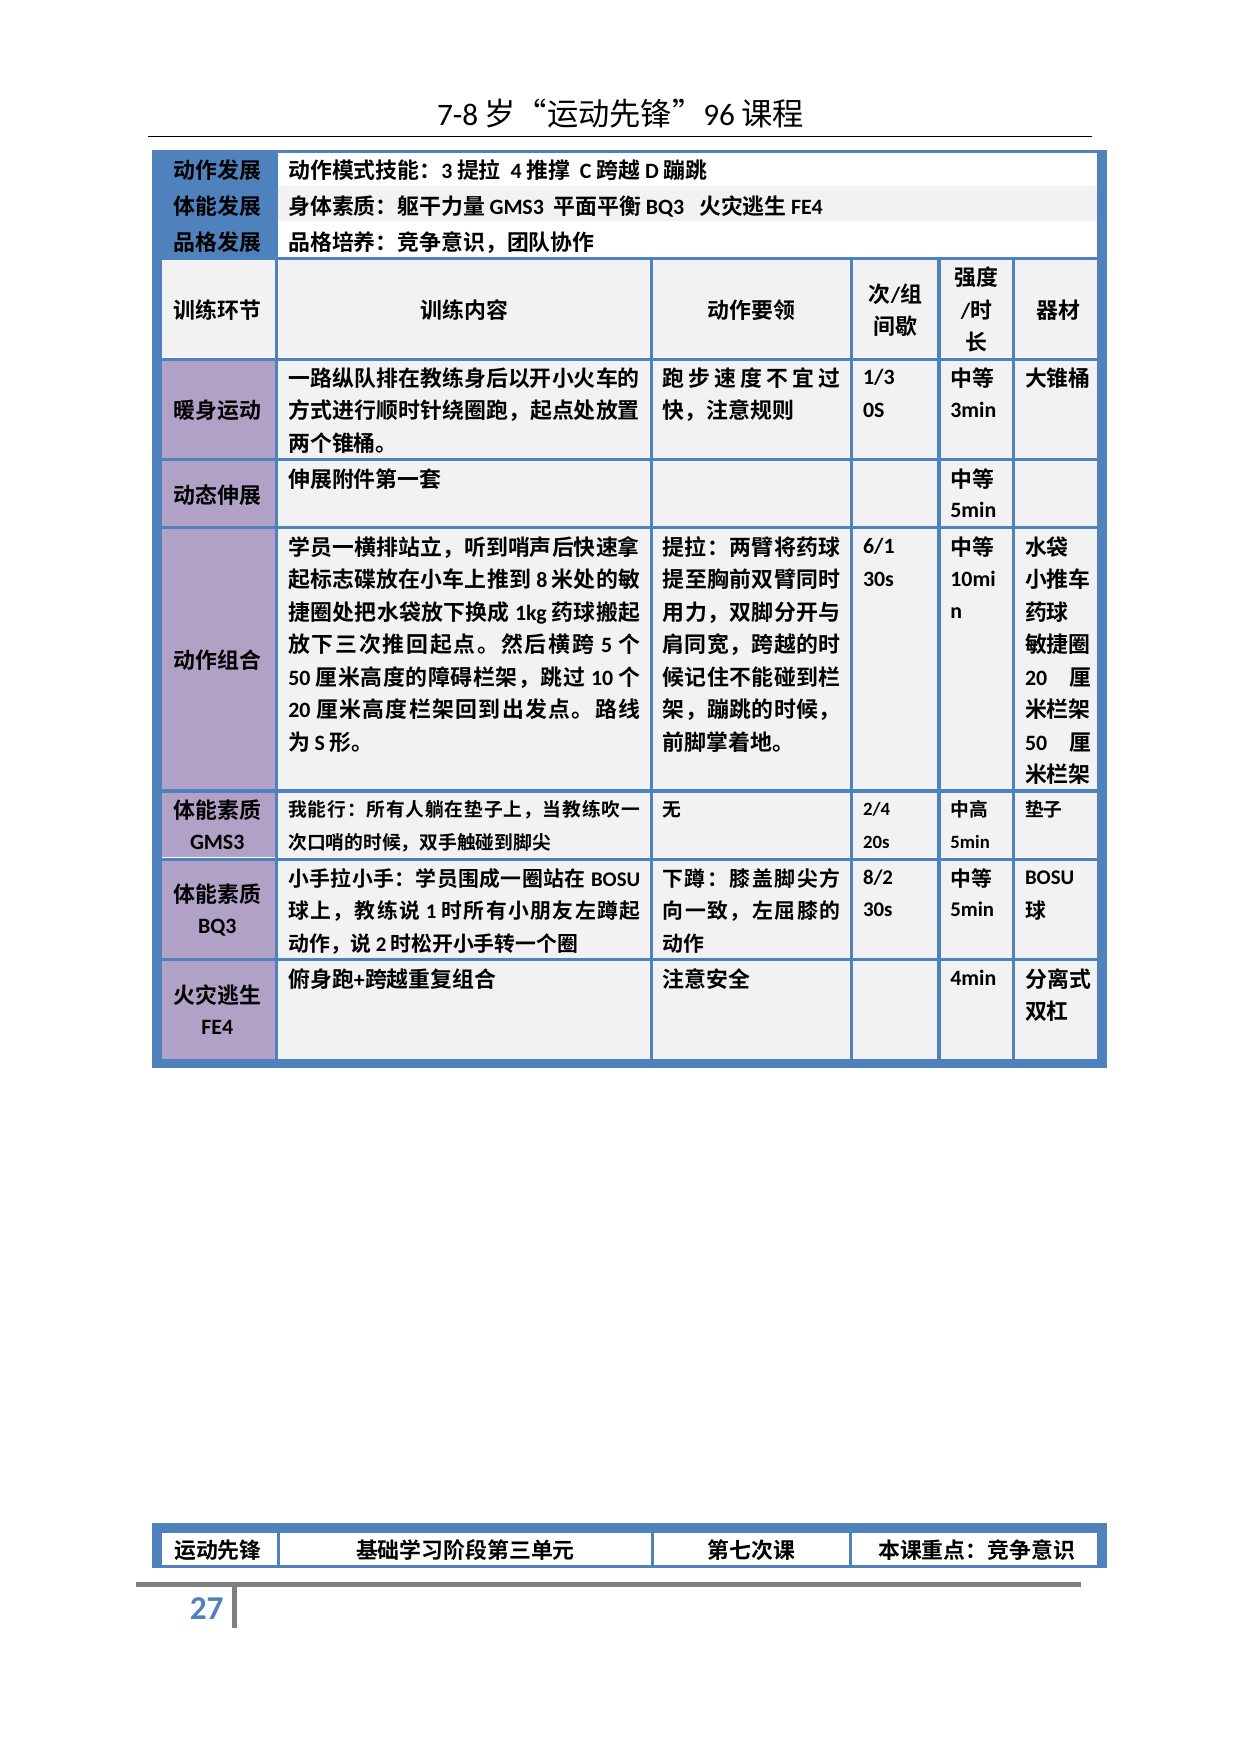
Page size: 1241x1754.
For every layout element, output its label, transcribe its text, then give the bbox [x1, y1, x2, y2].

table_cell 器材 [1015, 260, 1097, 357]
table_header 本课重点：竞争意识 [852, 1533, 1097, 1565]
table_cell [653, 461, 850, 526]
table_cell 强度/时长 [941, 260, 1012, 357]
table_cell 提拉：两臂将药球提至胸前双臂同时用力，双脚分开与肩同宽，跨越的时候记住不能碰到栏架，蹦跳的时候，前脚掌着地。 [653, 529, 850, 789]
table_cell [853, 961, 937, 1059]
table_cell 品格培养：竞争意识，团队协作 [278, 221, 1097, 257]
table_cell 体能素质 GMS3 [162, 793, 275, 857]
table_cell 体能素质 BQ3 [162, 861, 275, 958]
table_cell 小手拉小手：学员围成一圈站在BOSU球上，教练说1时所有小朋友左蹲起动作，说2时松开小手转一个圈 [278, 861, 650, 958]
table_cell 学员一横排站立，听到哨声后快速拿起标志碟放在小车上推到8米处的敏捷圈处把水袋放下换成1kg药球搬起放下三次推回起点。然后横跨5个50厘米高度的障碍栏架，跳过10个20厘米高度栏架回到出发点。路线为S形。 [278, 529, 650, 789]
table_cell 中高 5min [941, 793, 1012, 857]
table_cell 训练环节 [162, 260, 275, 357]
table_cell 品格发展 [162, 224, 275, 257]
table_cell 垫子 [1015, 793, 1097, 857]
table_cell 跑步速度不宜过快，注意规则 [653, 361, 850, 458]
table_cell 动作发展 [162, 153, 275, 186]
table_cell 分离式双杠 [1015, 961, 1097, 1059]
table_cell 伸展附件第一套 [278, 461, 650, 526]
table_cell 中等 5min [941, 461, 1012, 526]
table_cell 注意安全 [653, 961, 850, 1059]
table_cell 动作要领 [653, 260, 850, 357]
table_cell 1/3 0S [853, 361, 937, 458]
table_cell [1015, 461, 1097, 526]
table_cell 训练内容 [278, 260, 650, 357]
table_cell 无 [653, 793, 850, 857]
table_header 运动先锋 [162, 1533, 277, 1565]
table_cell 水袋 小推车 药球 敏捷圈 20厘米栏架 50厘米栏架 [1015, 529, 1097, 789]
table_cell 2/4 20s [853, 793, 937, 857]
table_cell BOSU球 [1015, 861, 1097, 958]
table_cell 中等 5min [941, 861, 1012, 958]
table_cell 一路纵队排在教练身后以开小火车的方式进行顺时针绕圈跑，起点处放置两个锥桶。 [278, 361, 650, 458]
table_header 第七次课 [654, 1533, 849, 1565]
table_cell 身体素质：躯干力量GMS3 平面平衡BQ3 火灾逃生FE4 [278, 186, 1097, 221]
table_cell 我能行：所有人躺在垫子上，当教练吹一次口哨的时候，双手触碰到脚尖 [278, 793, 650, 857]
table_cell 6/1 30s [853, 529, 937, 789]
table_cell 8/2 30s [853, 861, 937, 958]
table_header 基础学习阶段第三单元 [280, 1533, 651, 1565]
table_cell 体能发展 [162, 189, 275, 221]
table_cell 火灾逃生FE4 [162, 961, 275, 1059]
table_cell 中等 10min [941, 529, 1012, 789]
table_cell 动作组合 [162, 529, 275, 789]
table_cell 下蹲：膝盖脚尖方向一致，左屈膝的动作 [653, 861, 850, 958]
table_cell 大锥桶 [1015, 361, 1097, 458]
table_cell 暖身运动 [162, 361, 275, 458]
table_cell 次/组间歇 [853, 260, 937, 357]
table_cell 4min [941, 961, 1012, 1059]
table_cell [853, 461, 937, 526]
table_cell 俯身跑+跨越重复组合 [278, 961, 650, 1059]
table_cell 动态伸展 [162, 461, 275, 526]
table_cell 中等 3min [941, 361, 1012, 458]
table_cell 动作模式技能：3提拉 4推撑 C 跨越 D 蹦跳 [278, 153, 1097, 186]
